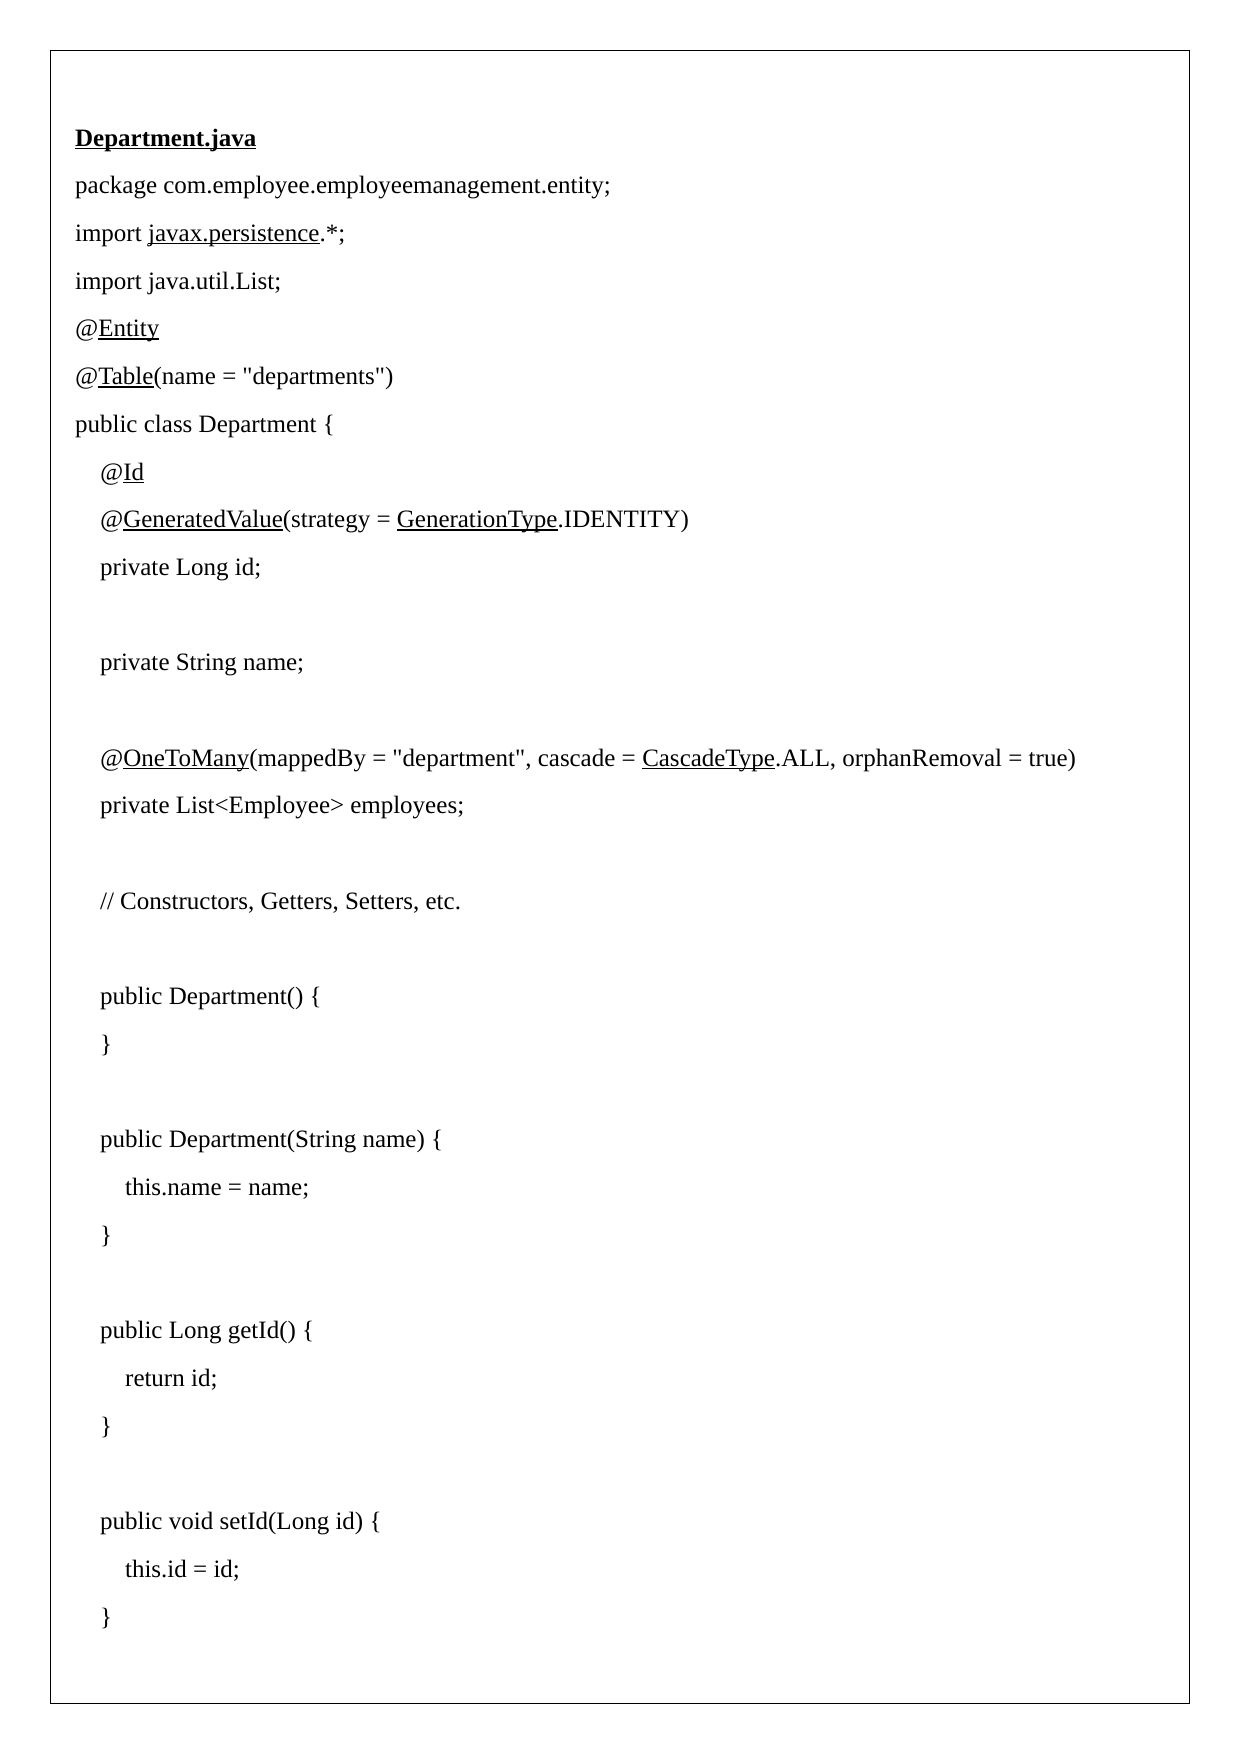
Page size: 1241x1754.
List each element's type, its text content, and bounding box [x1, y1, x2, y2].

text this.name = name; [75, 1172, 1165, 1201]
text @Entity [75, 313, 1165, 342]
text return id; [75, 1363, 1165, 1392]
text this.id = id; [75, 1554, 1165, 1583]
text } [75, 1411, 1165, 1439]
text @OneToMany(mappedBy = "department", cascade = CascadeType.ALL, orphanRemoval = true) [75, 743, 1165, 772]
text } [75, 1220, 1165, 1249]
text import javax.persistence.*; [75, 218, 1165, 247]
text package com.employee.employeemanagement.entity; [75, 170, 1165, 199]
text public class Department { [75, 409, 1165, 438]
text @Id [75, 457, 1165, 485]
text public void setId(Long id) { [75, 1506, 1165, 1535]
text private List<Employee> employees; [75, 791, 1165, 819]
text private String name; [75, 647, 1165, 676]
text private Long id; [75, 552, 1165, 581]
text import java.util.List; [75, 266, 1165, 294]
text } [75, 1029, 1165, 1058]
text @GeneratedValue(strategy = GenerationType.IDENTITY) [75, 504, 1165, 533]
text @Table(name = "departments") [75, 361, 1165, 390]
text public Long getId() { [75, 1315, 1165, 1344]
text Department.java [75, 123, 1165, 151]
text // Constructors, Getters, Setters, etc. [75, 886, 1165, 915]
text public Department() { [75, 981, 1165, 1010]
text public Department(String name) { [75, 1124, 1165, 1153]
text } [75, 1602, 1165, 1630]
